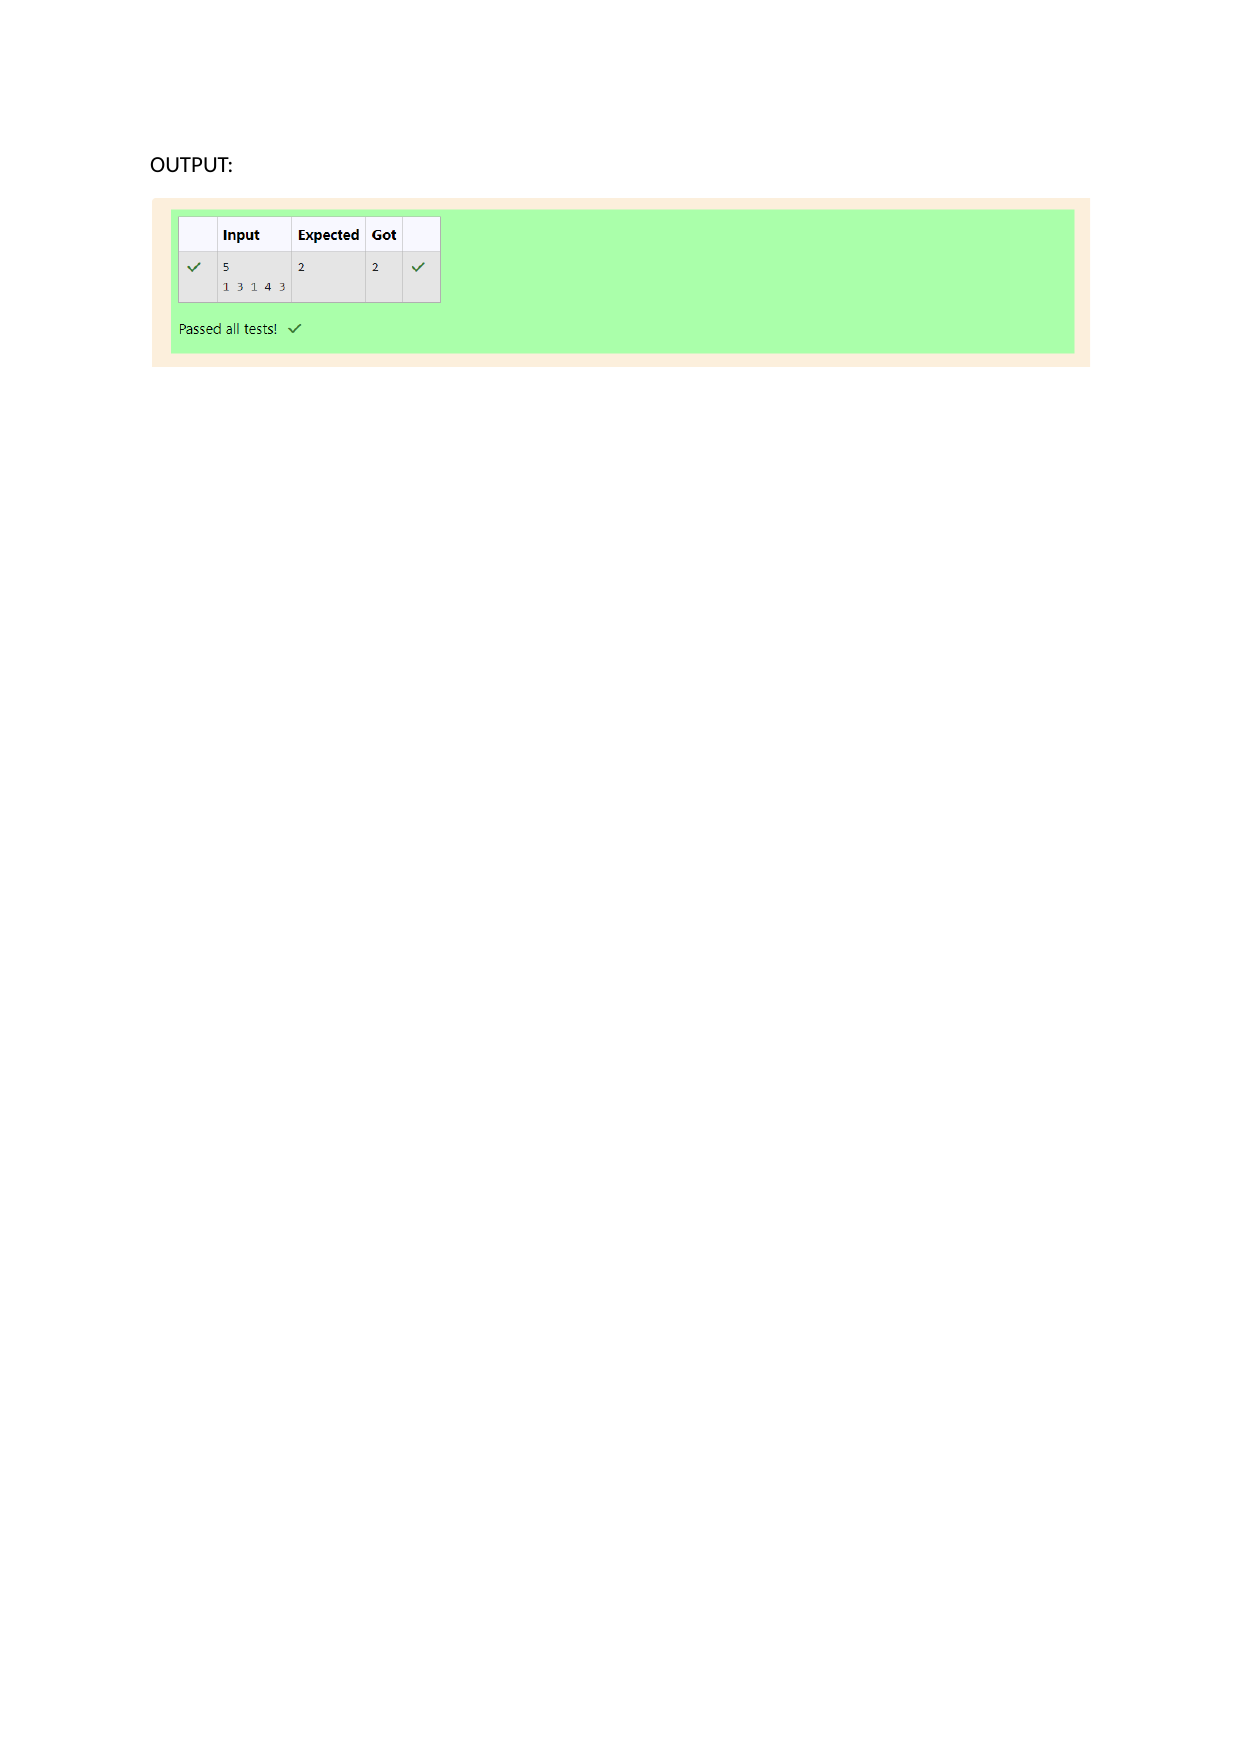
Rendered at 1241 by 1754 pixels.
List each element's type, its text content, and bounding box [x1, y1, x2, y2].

text OUTPUT: [150, 150, 1090, 178]
picture [150, 196, 1091, 367]
